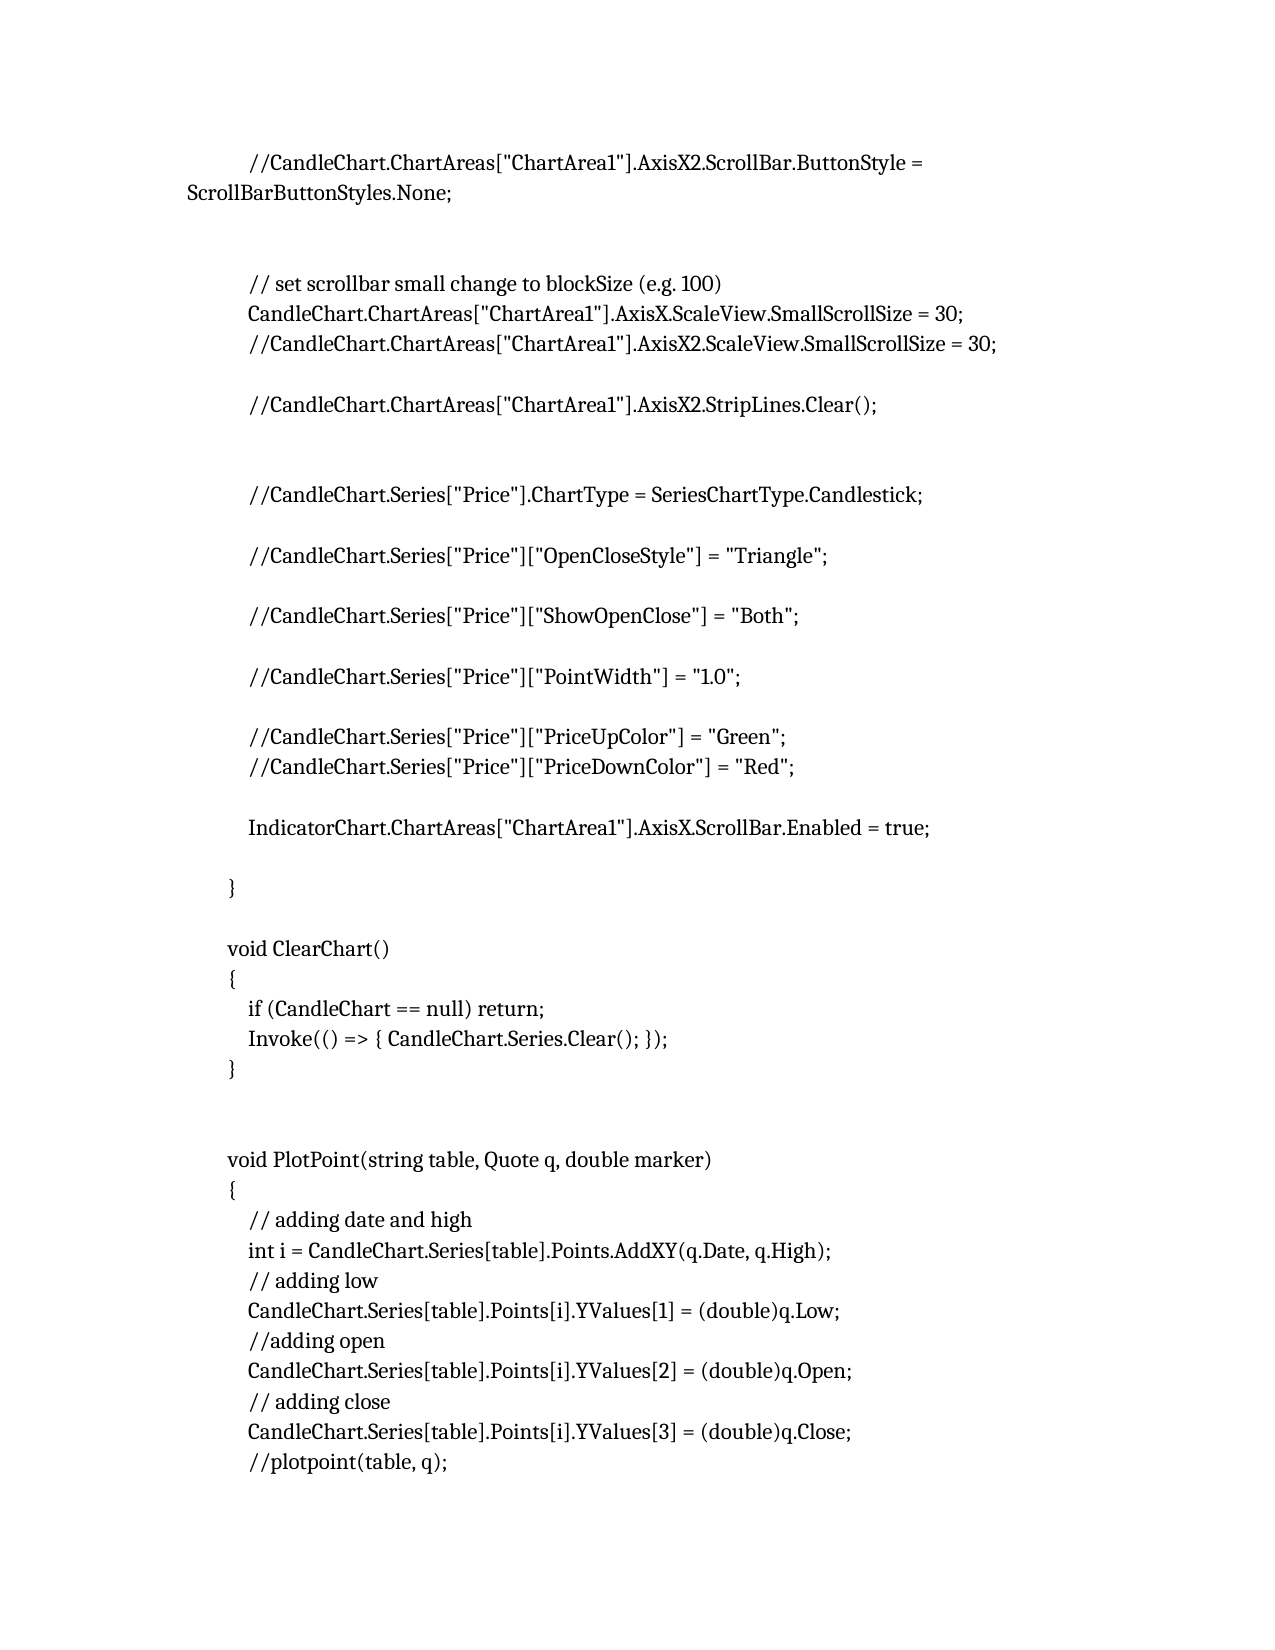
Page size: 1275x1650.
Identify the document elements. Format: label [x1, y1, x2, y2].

text [187, 150, 1087, 1475]
